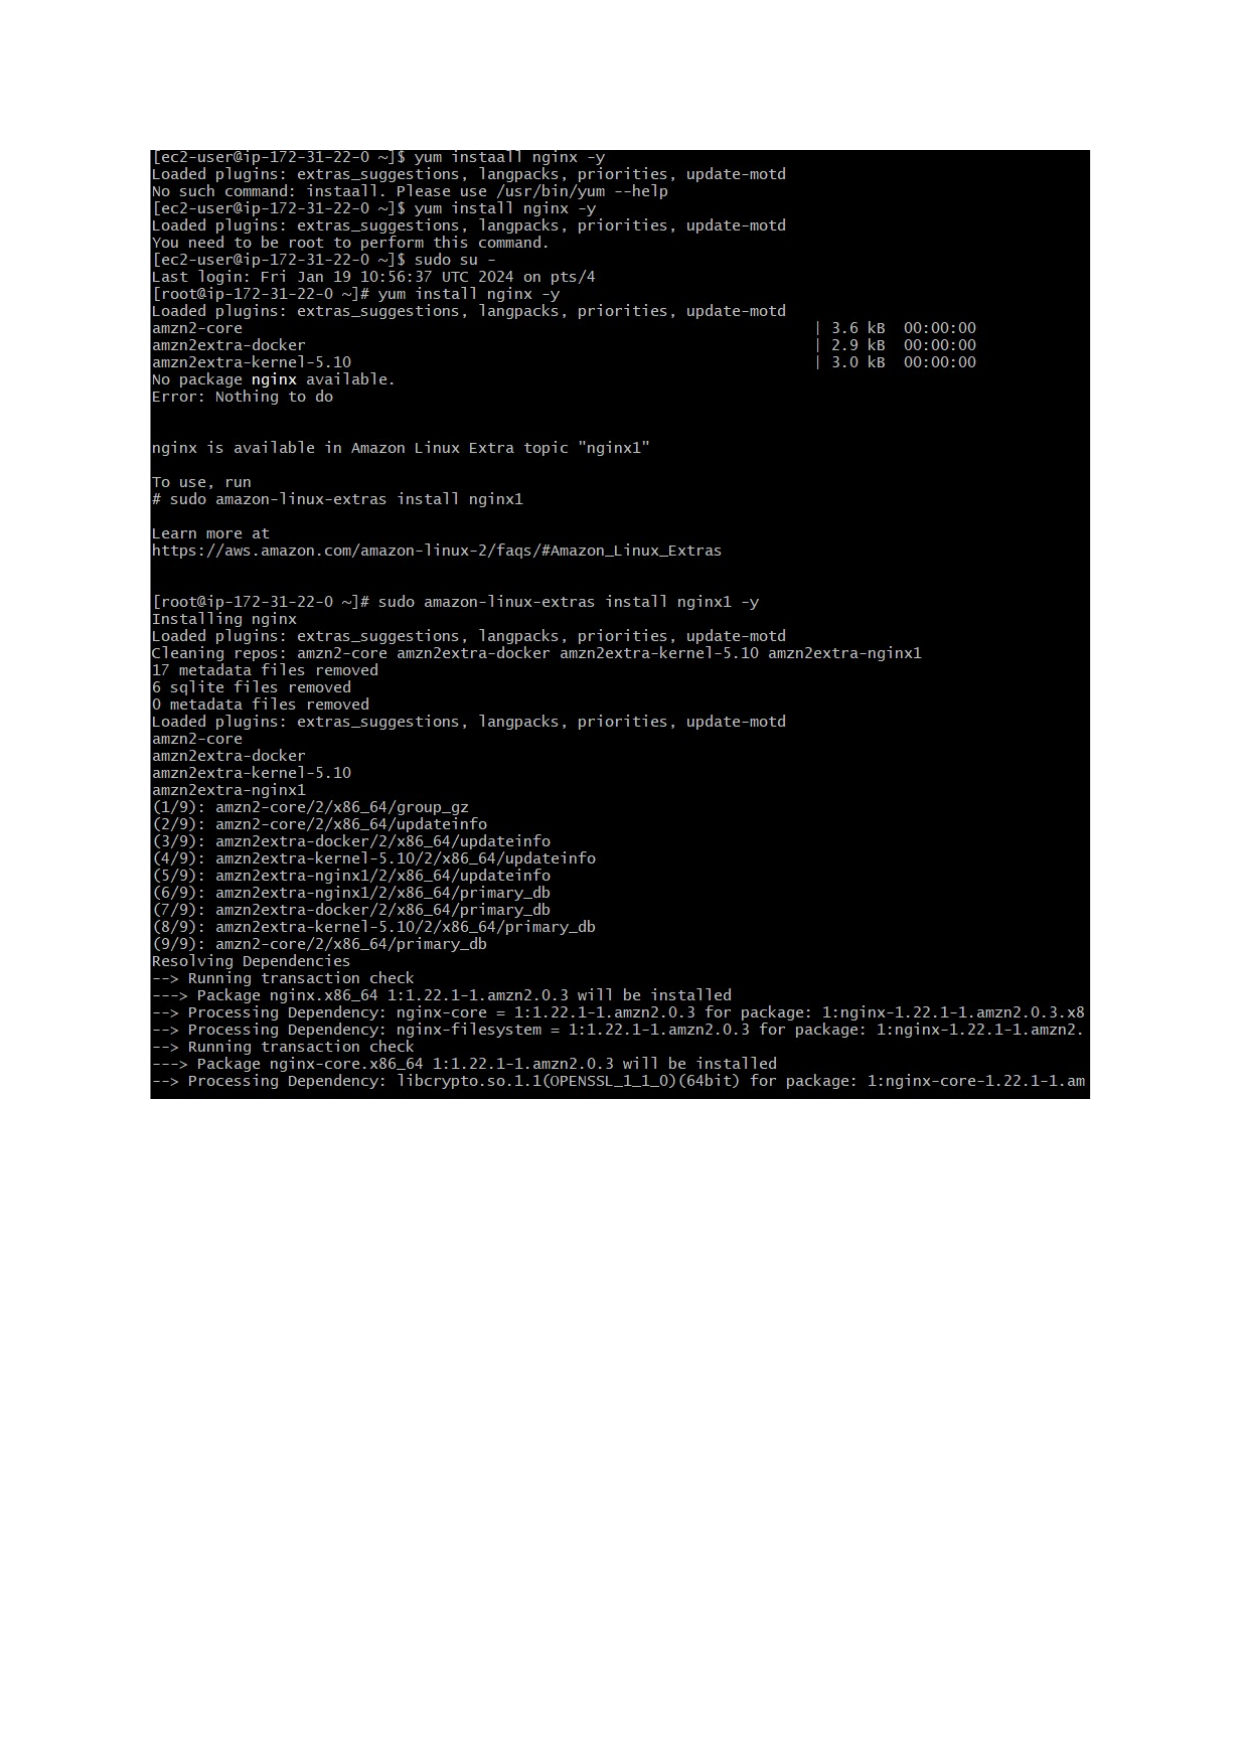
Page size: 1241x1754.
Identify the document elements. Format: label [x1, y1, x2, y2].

picture [150, 150, 1091, 1099]
